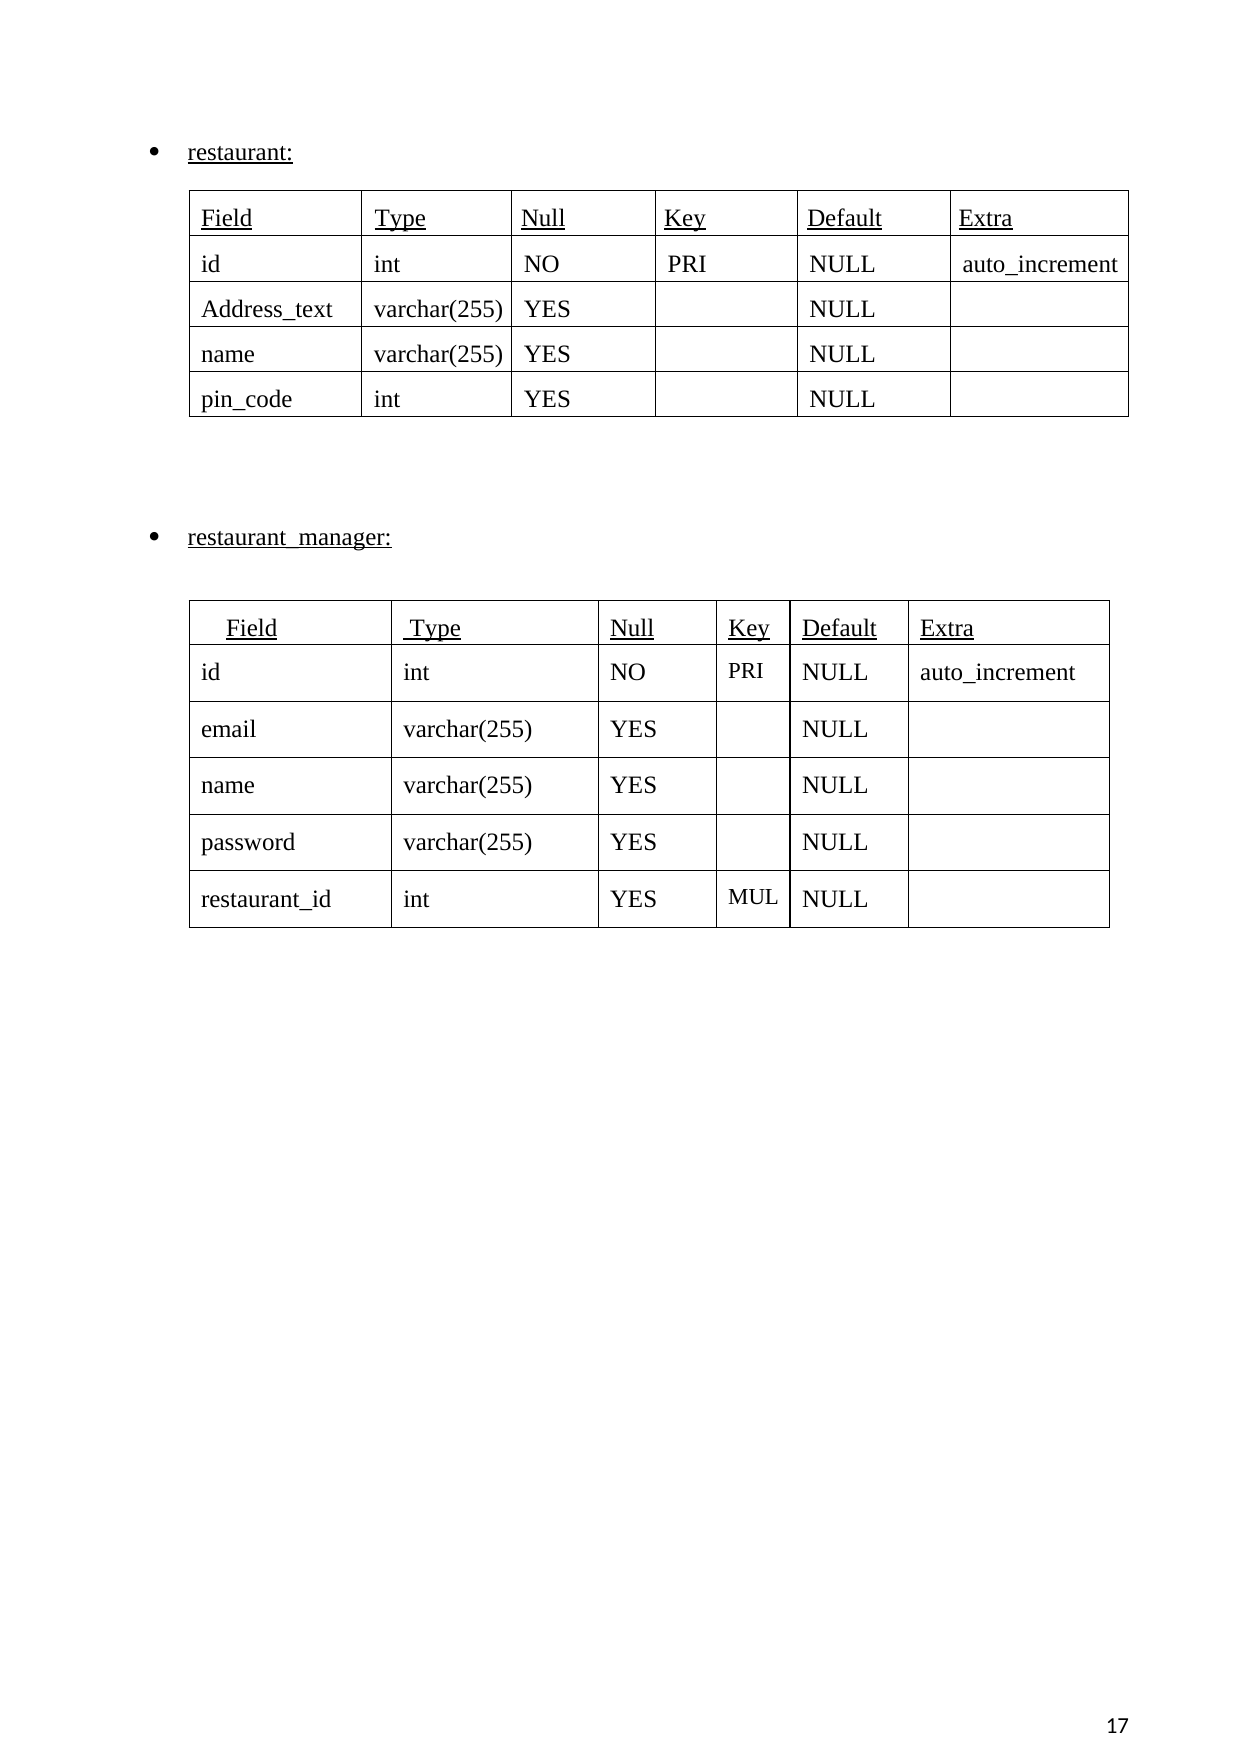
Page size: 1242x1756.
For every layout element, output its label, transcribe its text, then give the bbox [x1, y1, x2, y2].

table_cell int [392, 871, 598, 927]
table_cell NULL [798, 327, 950, 371]
table_cell [656, 372, 797, 416]
table_cell MUL [717, 871, 789, 927]
table_cell id [190, 645, 391, 701]
table_cell [909, 815, 1109, 870]
table_cell name [190, 758, 391, 814]
table_cell YES [599, 758, 716, 814]
table_cell int [392, 645, 598, 701]
table_header Null [599, 601, 716, 644]
table_header Extra [951, 191, 1128, 235]
table_header Default [791, 601, 908, 644]
table_cell restaurant_id [190, 871, 391, 927]
table_cell varchar(255) [362, 282, 511, 326]
table_cell int [362, 372, 511, 416]
table_cell YES [512, 282, 655, 326]
table_cell int [362, 236, 511, 281]
table_cell PRI [717, 645, 789, 701]
table_cell YES [599, 702, 716, 757]
table_header Null [512, 191, 655, 235]
table_cell NO [512, 236, 655, 281]
table_cell NULL [791, 645, 908, 701]
table_header Field [190, 601, 391, 644]
table_cell PRI [656, 236, 797, 281]
table_cell NULL [791, 758, 908, 814]
table_header Extra [909, 601, 1109, 644]
table_cell [656, 327, 797, 371]
table_cell varchar(255) [392, 758, 598, 814]
table_cell password [190, 815, 391, 870]
table_cell auto_increment [951, 236, 1128, 281]
table_header Key [717, 601, 789, 644]
table_cell [656, 282, 797, 326]
table_cell name [190, 327, 361, 371]
table_cell [909, 758, 1109, 814]
table_cell id [190, 236, 361, 281]
table_cell [909, 702, 1109, 757]
table_cell YES [599, 871, 716, 927]
table_header Type [392, 601, 598, 644]
table_cell YES [512, 327, 655, 371]
table_cell NO [599, 645, 716, 701]
table_cell Address_text [190, 282, 361, 326]
table_cell [717, 815, 789, 870]
table_cell varchar(255) [362, 327, 511, 371]
table_cell NULL [791, 702, 908, 757]
table_cell YES [599, 815, 716, 870]
table_header Type [362, 191, 511, 235]
table_cell NULL [791, 815, 908, 870]
table_cell varchar(255) [392, 702, 598, 757]
list restaurant_manager: [150, 522, 1142, 551]
list restaurant: [150, 137, 1142, 166]
table_cell [909, 871, 1109, 927]
table_cell [951, 372, 1128, 416]
table_cell varchar(255) [392, 815, 598, 870]
table_cell NULL [798, 282, 950, 326]
table_cell [951, 282, 1128, 326]
table_cell NULL [798, 236, 950, 281]
table_cell auto_increment [909, 645, 1109, 701]
table_cell NULL [791, 871, 908, 927]
table_cell email [190, 702, 391, 757]
table_cell [717, 758, 789, 814]
table_cell pin_code [190, 372, 361, 416]
table_cell NULL [798, 372, 950, 416]
table_header Default [798, 191, 950, 235]
table_cell [717, 702, 789, 757]
table_cell [951, 327, 1128, 371]
table_header Field [190, 191, 361, 235]
table_header Key [656, 191, 797, 235]
table_cell YES [512, 372, 655, 416]
